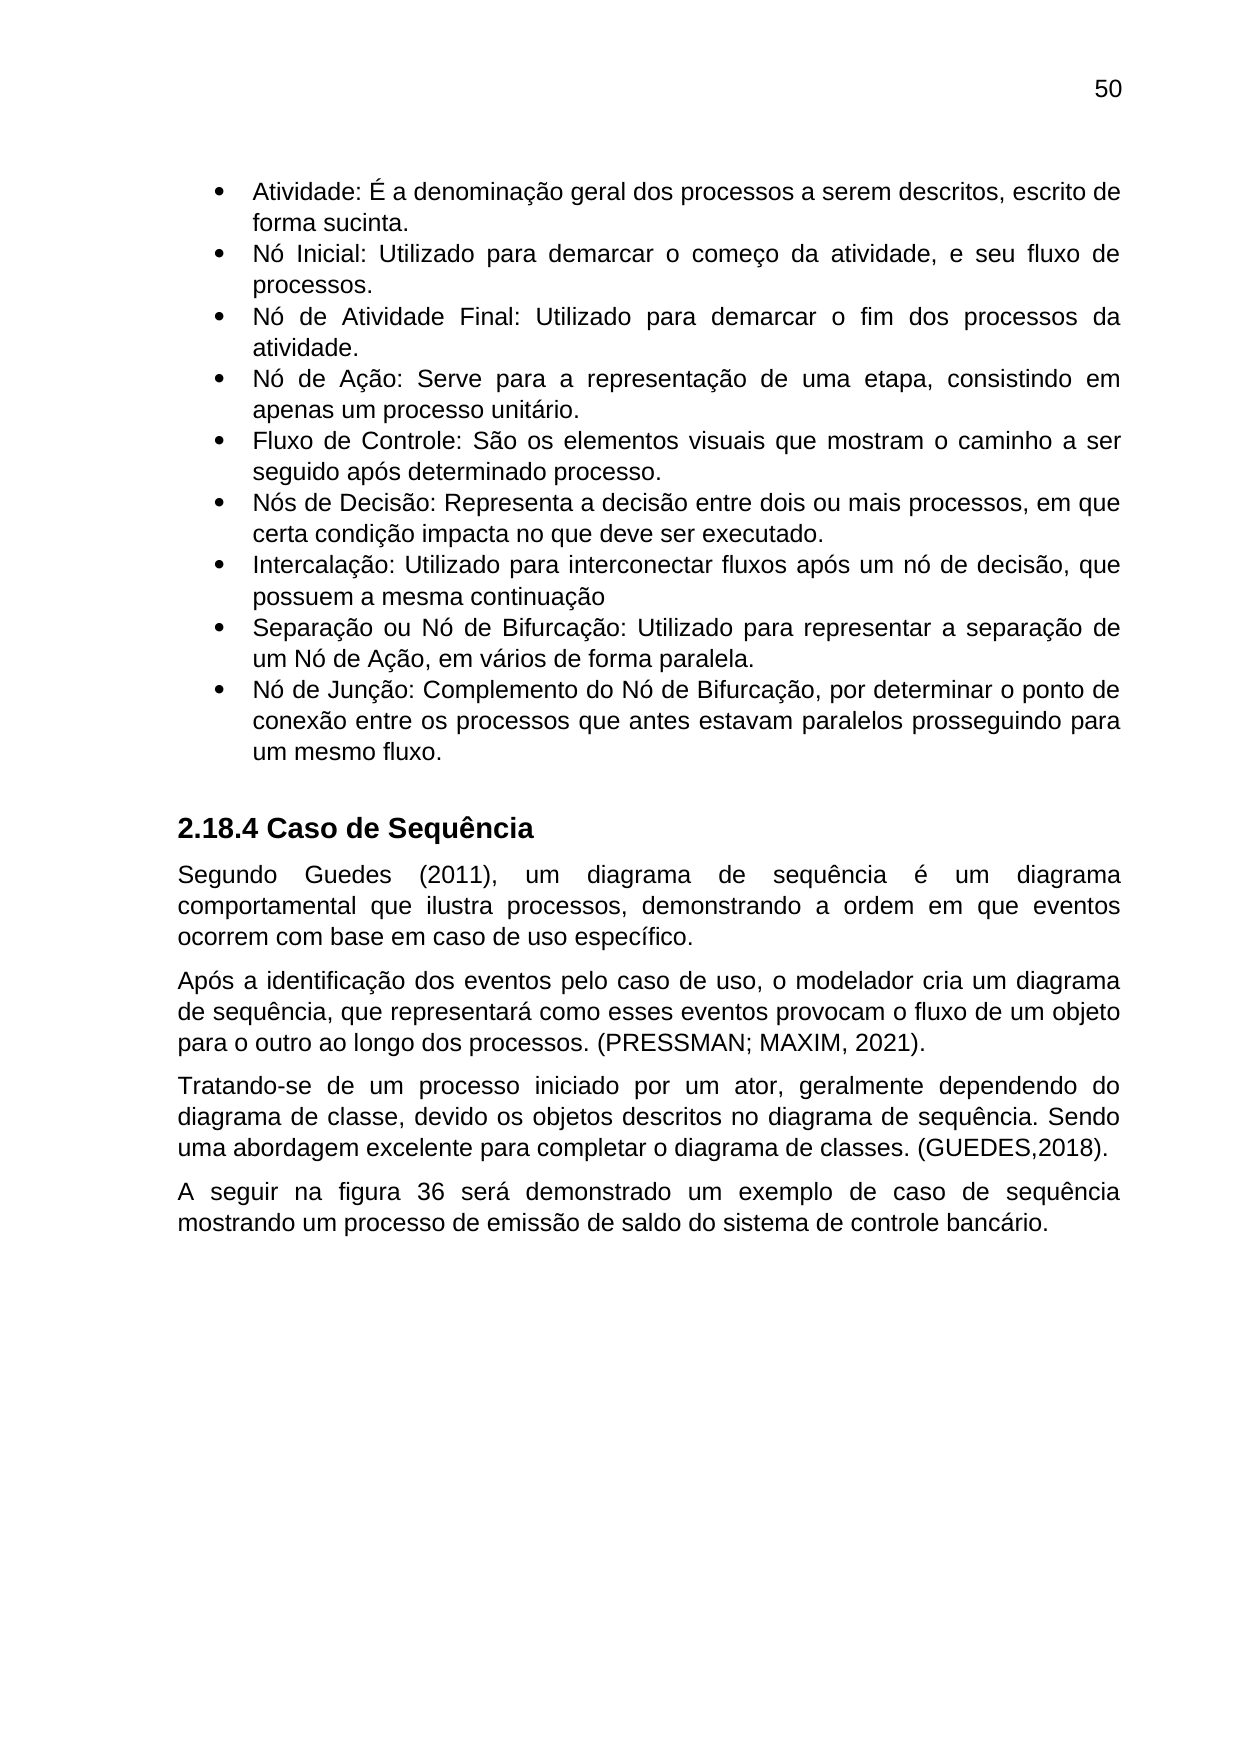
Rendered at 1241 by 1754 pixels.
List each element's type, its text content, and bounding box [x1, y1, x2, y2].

list Nó de Atividade Final: Utilizado para demarcar o fim dos processos da atividade. [215, 302, 1122, 361]
list Fluxo de Controle: São os elementos visuais que mostram o caminho a ser seguido após determinado processo. [215, 426, 1122, 486]
text Após a identificação dos eventos pelo caso de uso, o modelador cria um diagrama de sequência, que representará como esses eventos provocam o fluxo de um objeto para o outro ao longo dos processos. (PRESSMAN; MAXIM, 2021). [177, 966, 1122, 1057]
list Intercalação: Utilizado para interconectar fluxos após um nó de decisão, que possuem a mesma continuação [215, 550, 1122, 610]
list Nó de Junção: Complemento do Nó de Bifurcação, por determinar o ponto de conexão entre os processos que antes estavam paralelos prosseguindo para um mesmo fluxo. [215, 675, 1122, 766]
text Segundo Guedes (2011), um diagrama de sequência é um diagrama comportamental que ilustra processos, demonstrando a ordem em que eventos ocorrem com base em caso de uso específico. [177, 860, 1122, 951]
text 2.18.4 Caso de Sequência [177, 811, 1122, 845]
list Nós de Decisão: Representa a decisão entre dois ou mais processos, em que certa condição impacta no que deve ser executado. [215, 488, 1122, 548]
list Nó de Ação: Serve para a representação de uma etapa, consistindo em apenas um processo unitário. [215, 364, 1122, 424]
list Nó Inicial: Utilizado para demarcar o começo da atividade, e seu fluxo de processos. [215, 239, 1122, 299]
text A seguir na figura 36 será demonstrado um exemplo de caso de sequência mostrando um processo de emissão de saldo do sistema de controle bancário. [177, 1177, 1122, 1237]
list Separação ou Nó de Bifurcação: Utilizado para representar a separação de um Nó de Ação, em vários de forma paralela. [215, 612, 1122, 672]
text Tratando-se de um processo iniciado por um ator, geralmente dependendo do diagrama de classe, devido os objetos descritos no diagrama de sequência. Sendo uma abordagem excelente para completar o diagrama de classes. (GUEDES,2018). [177, 1071, 1122, 1162]
list Atividade: É a denominação geral dos processos a serem descritos, escrito de forma sucinta. [215, 177, 1122, 237]
